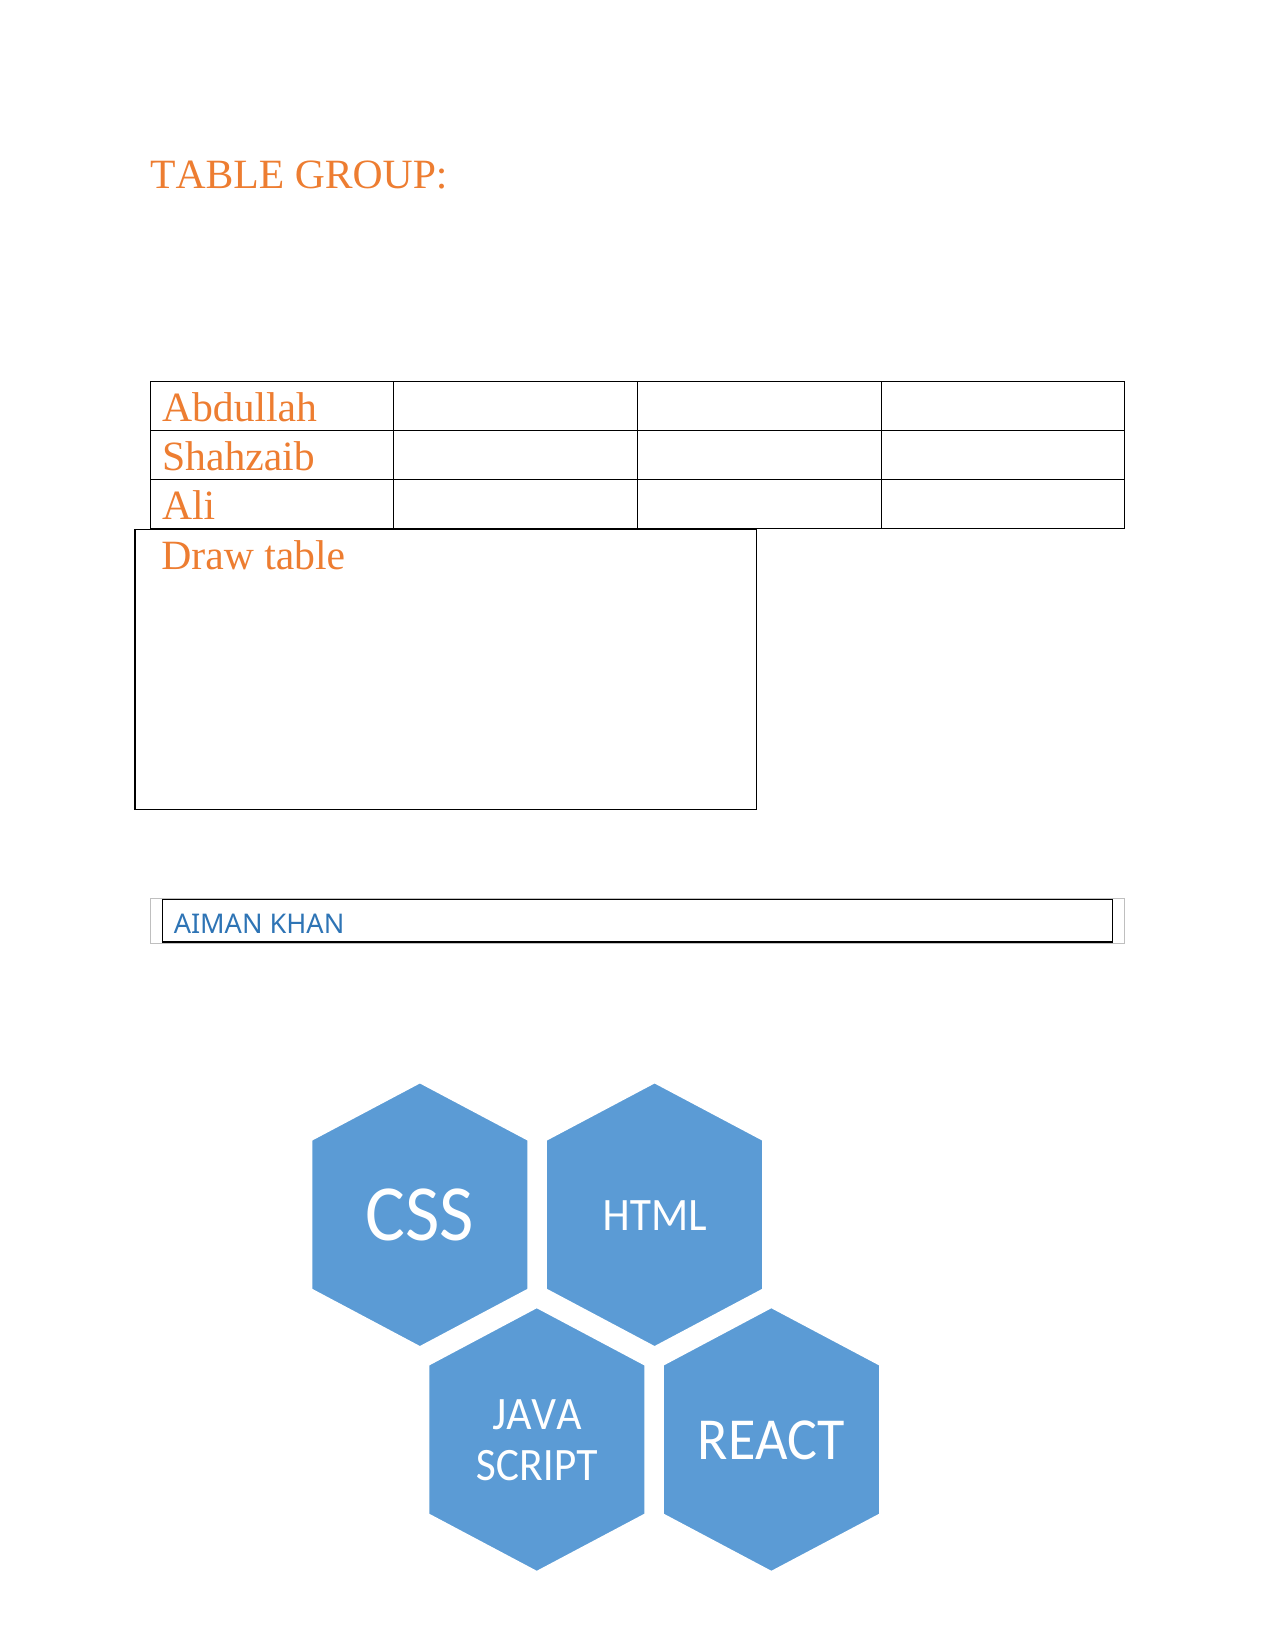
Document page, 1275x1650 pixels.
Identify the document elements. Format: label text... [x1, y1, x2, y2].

table_cell [638, 431, 881, 479]
table_cell [882, 431, 1124, 479]
table_cell Ali [151, 480, 393, 528]
table_header [151, 899, 162, 943]
table_header [394, 382, 637, 430]
table_header [163, 900, 1112, 941]
table_cell Shahzaib [151, 431, 393, 479]
table_cell [394, 480, 637, 528]
table_header [638, 382, 881, 430]
table_header Draw table [136, 530, 756, 809]
text TABLE GROUP: [150, 150, 1125, 198]
table_cell [882, 480, 1124, 528]
table_cell [394, 431, 637, 479]
table_header [882, 382, 1124, 430]
table_header Abdullah [151, 382, 393, 430]
table_header [1113, 899, 1124, 943]
table_cell [638, 480, 881, 528]
